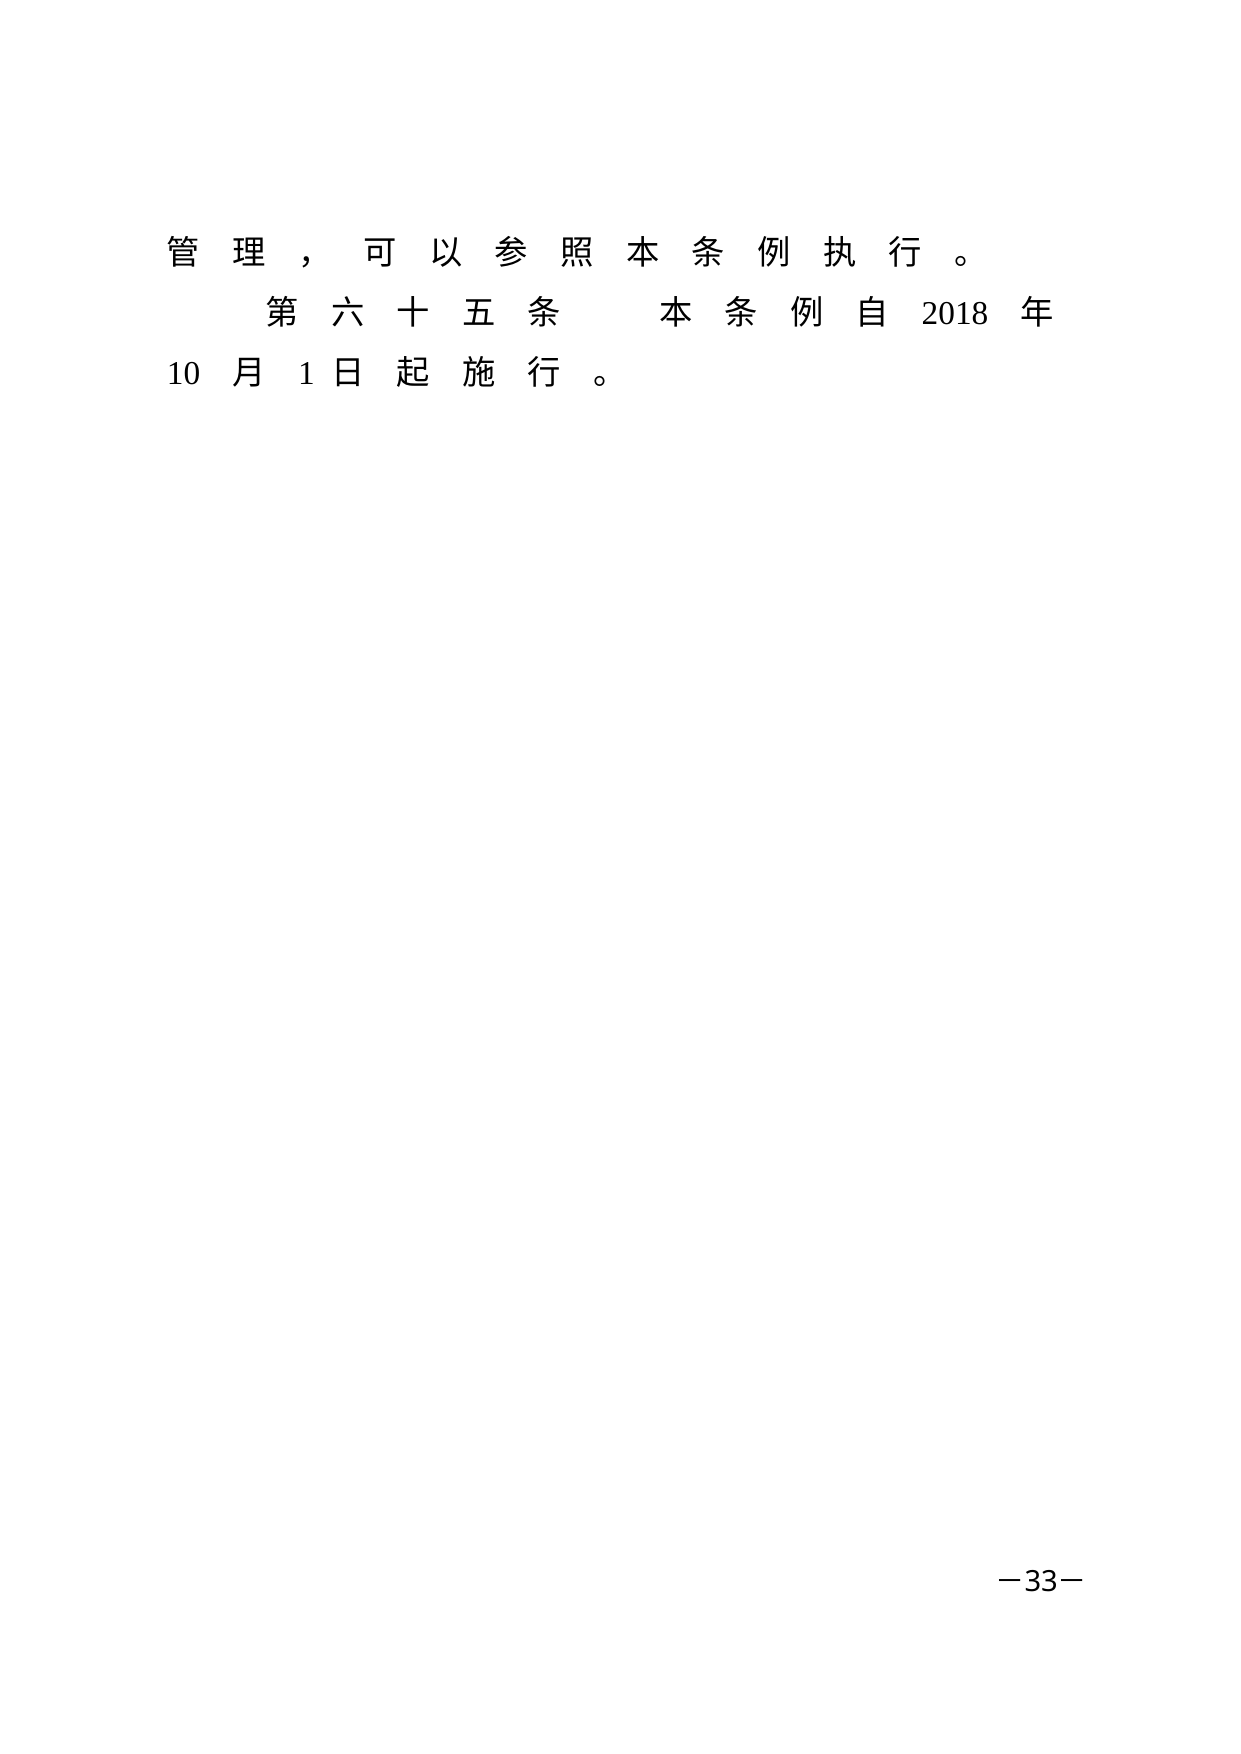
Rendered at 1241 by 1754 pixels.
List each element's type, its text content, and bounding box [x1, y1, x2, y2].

text 第六十五条 本条例自2018年10月1日起施行。 [167, 280, 1085, 400]
text 第六十四条 公主岭市、榆树市、德惠市、农安县城市供热管理，可以参照本条例执行。 [167, 219, 1085, 280]
